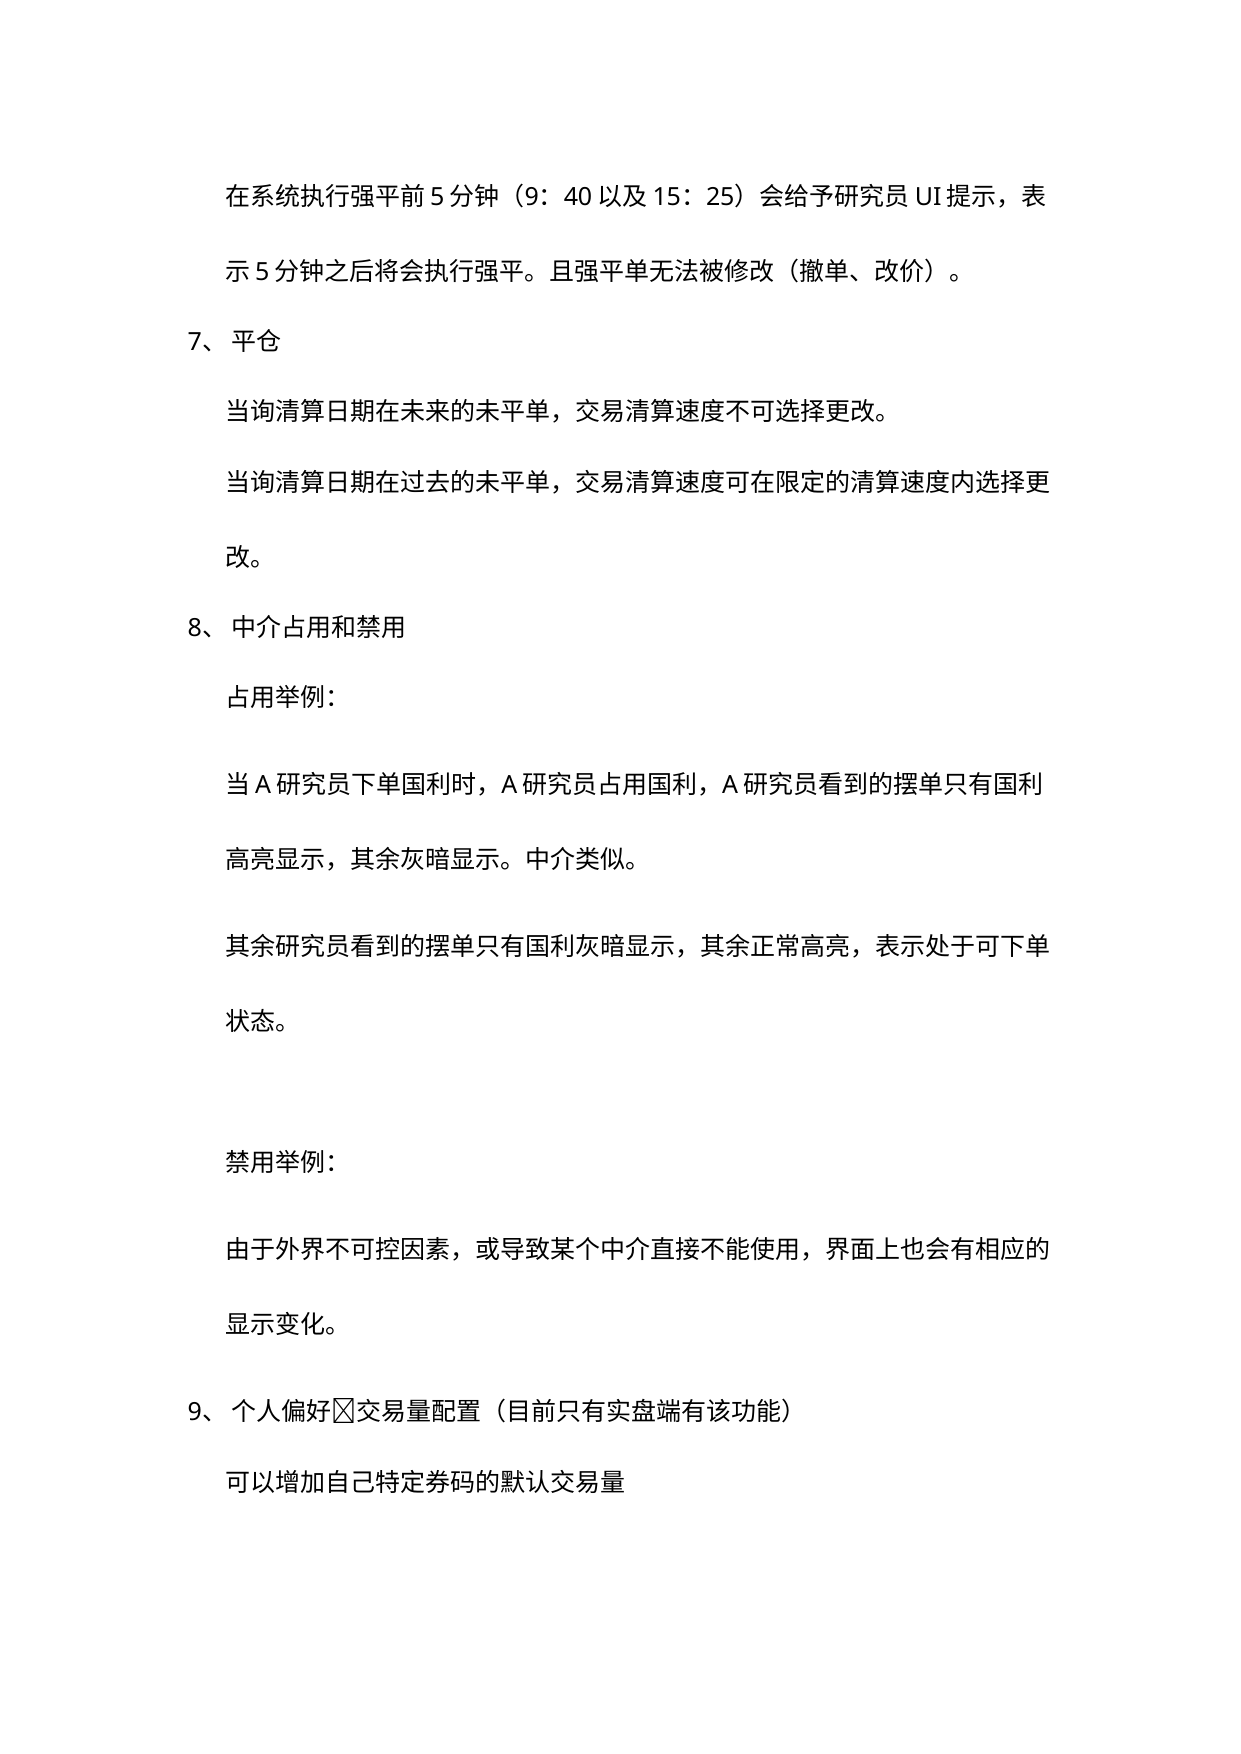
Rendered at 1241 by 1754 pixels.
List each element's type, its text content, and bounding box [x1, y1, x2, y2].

list 当询清算日期在未来的未平单，交易清算速度不可选择更改。 [225, 377, 1053, 442]
text 由于外界不可控因素，或导致某个中介直接不能使用，界面上也会有相应的显示变化。 [225, 1215, 1053, 1355]
text 禁用举例： [225, 1128, 1053, 1193]
list 占用举例： [225, 663, 1053, 728]
list 平仓 [187, 307, 1053, 372]
list 可以增加自己特定券码的默认交易量 [225, 1448, 1053, 1513]
text 其余研究员看到的摆单只有国利灰暗显示，其余正常高亮，表示处于可下单状态。 [225, 912, 1053, 1052]
list 当询清算日期在过去的未平单，交易清算速度可在限定的清算速度内选择更改。 [225, 448, 1053, 588]
list 在系统执行强平前5分钟（9：40以及15：25）会给予研究员UI提示，表示5分钟之后将会执行强平。且强平单无法被修改（撤单、改价）。 [225, 162, 1053, 302]
text 当A研究员下单国利时，A研究员占用国利，A研究员看到的摆单只有国利高亮显示，其余灰暗显示。中介类似。 [225, 751, 1053, 890]
list 中介占用和禁用 [187, 593, 1053, 658]
list 个人偏好交易量配置（目前只有实盘端有该功能） [187, 1377, 1053, 1442]
